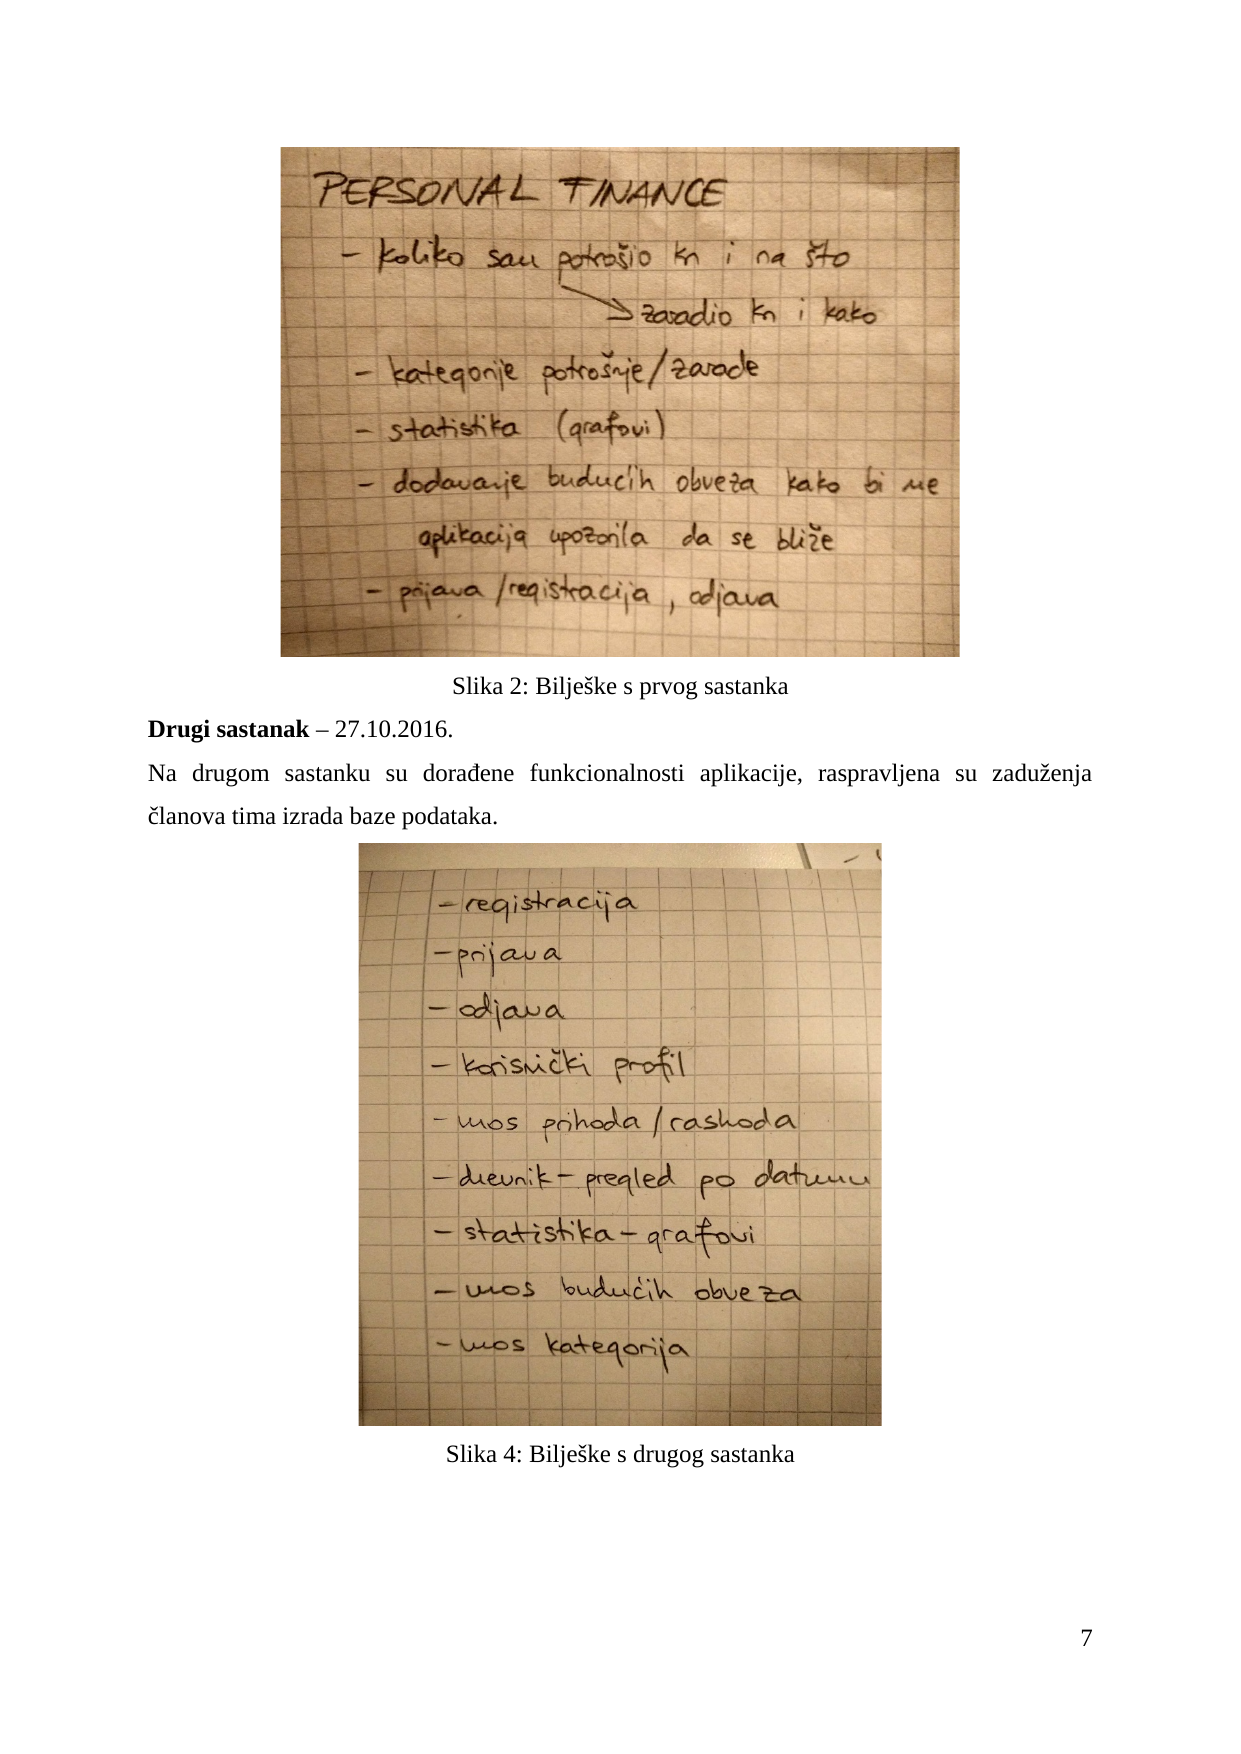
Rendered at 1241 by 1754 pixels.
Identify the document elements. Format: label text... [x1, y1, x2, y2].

text Na drugom sastanku su dorađene funkcionalnosti aplikacije, raspravljena su zaduženja članova tima izrada baze podataka. [148, 758, 1093, 829]
picture [358, 843, 882, 1426]
text Slika 4: Bilješke s drugog sastanka [148, 1439, 1093, 1468]
picture [280, 147, 960, 657]
text Drugi sastanak – 27.10.2016. [148, 714, 1093, 743]
text Slika 2: Bilješke s prvog sastanka [148, 671, 1093, 700]
